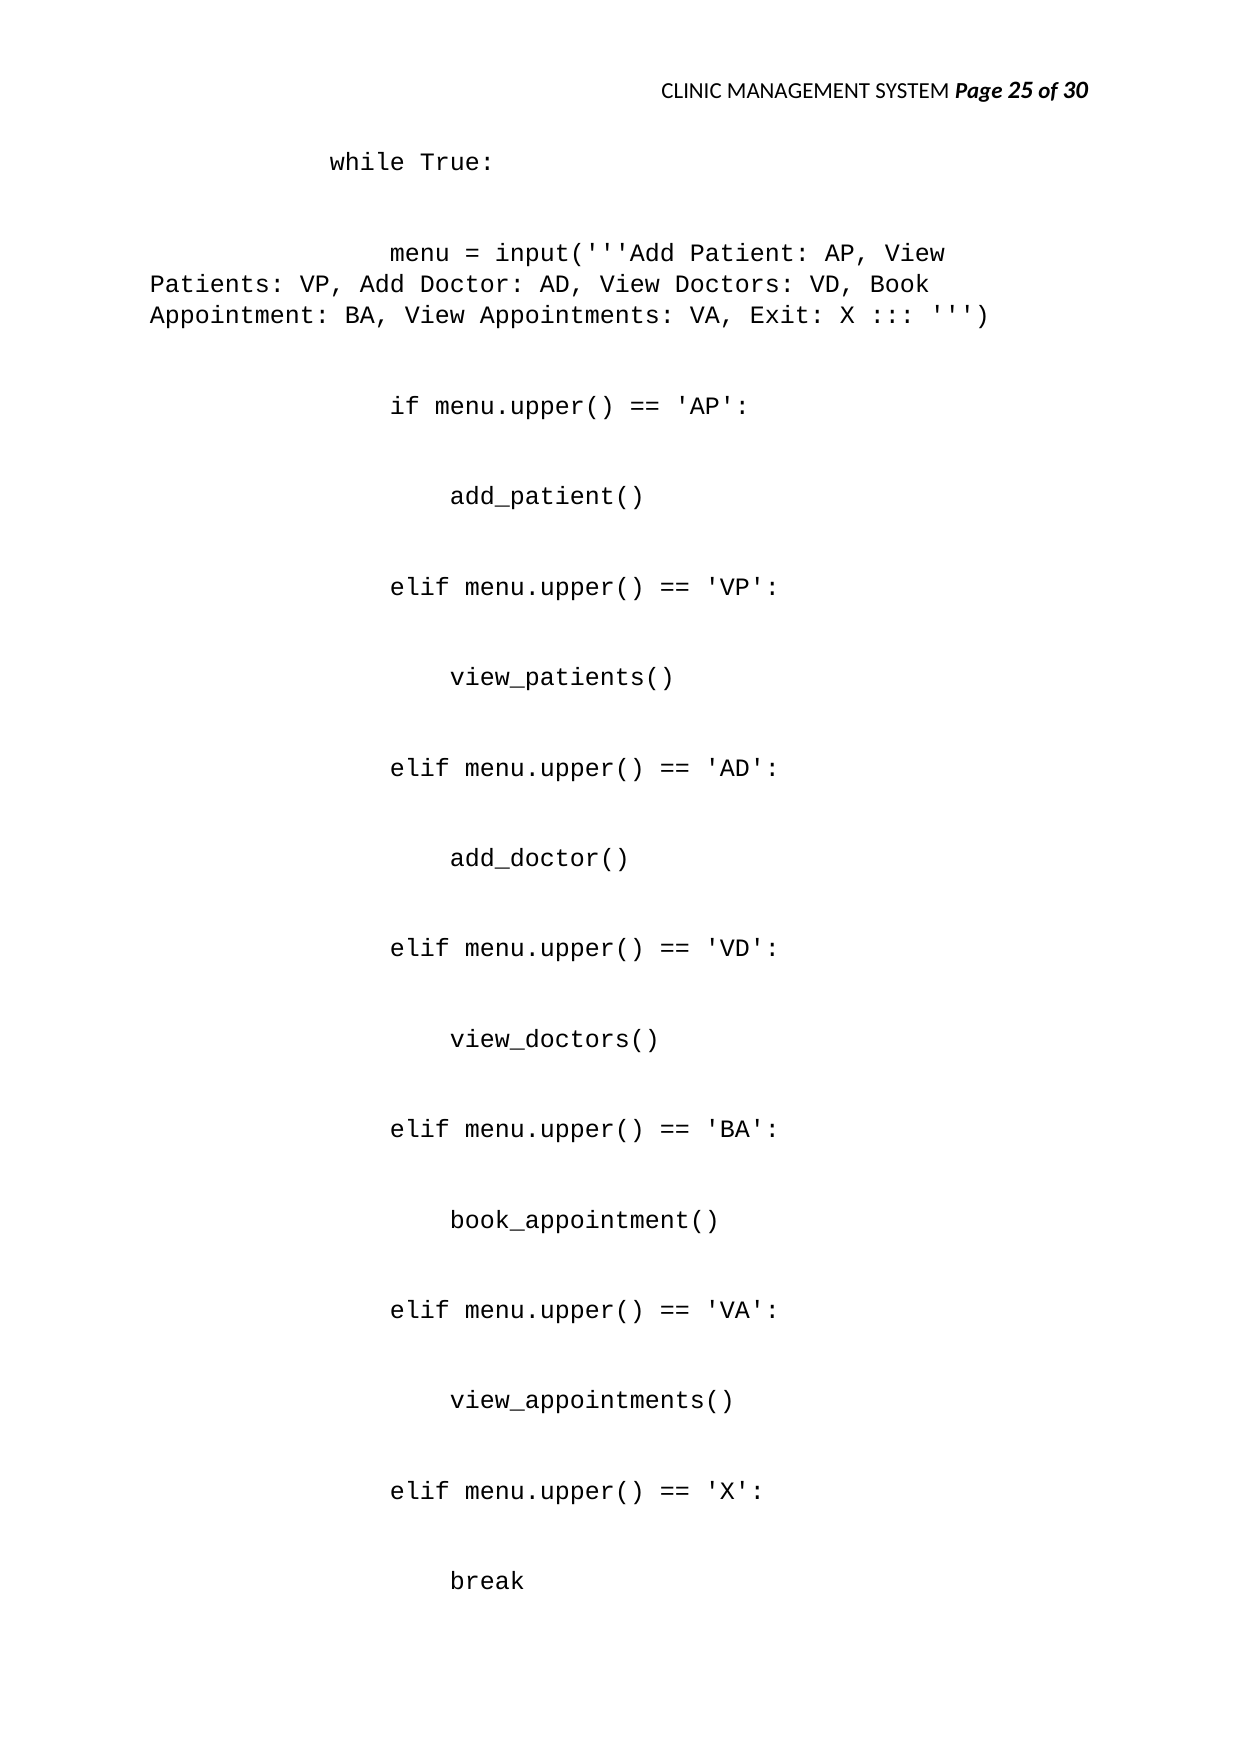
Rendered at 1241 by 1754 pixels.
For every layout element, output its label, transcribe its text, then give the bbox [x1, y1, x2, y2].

text elif menu.upper() == 'VA': [149, 1298, 1090, 1326]
text elif menu.upper() == 'X': [149, 1478, 1090, 1507]
text break [149, 1569, 1090, 1597]
text view_patients() [149, 665, 1090, 693]
text view_appointments() [149, 1388, 1090, 1416]
text elif menu.upper() == 'VD': [149, 936, 1090, 964]
text add_patient() [149, 484, 1090, 512]
text view_doctors() [149, 1026, 1090, 1055]
text menu = input('''Add Patient: AP, View Patients: VP, Add Doctor: AD, View Doctors: VD, Book Appointment: BA, View Appointments: VA, Exit: X ::: ''') [149, 240, 1090, 331]
text elif menu.upper() == 'BA': [149, 1117, 1090, 1145]
text while True: [149, 150, 1090, 178]
text elif menu.upper() == 'AD': [149, 755, 1090, 783]
text elif menu.upper() == 'VP': [149, 574, 1090, 603]
text if menu.upper() == 'AP': [149, 393, 1090, 422]
text book_appointment() [149, 1207, 1090, 1236]
text add_doctor() [149, 846, 1090, 874]
